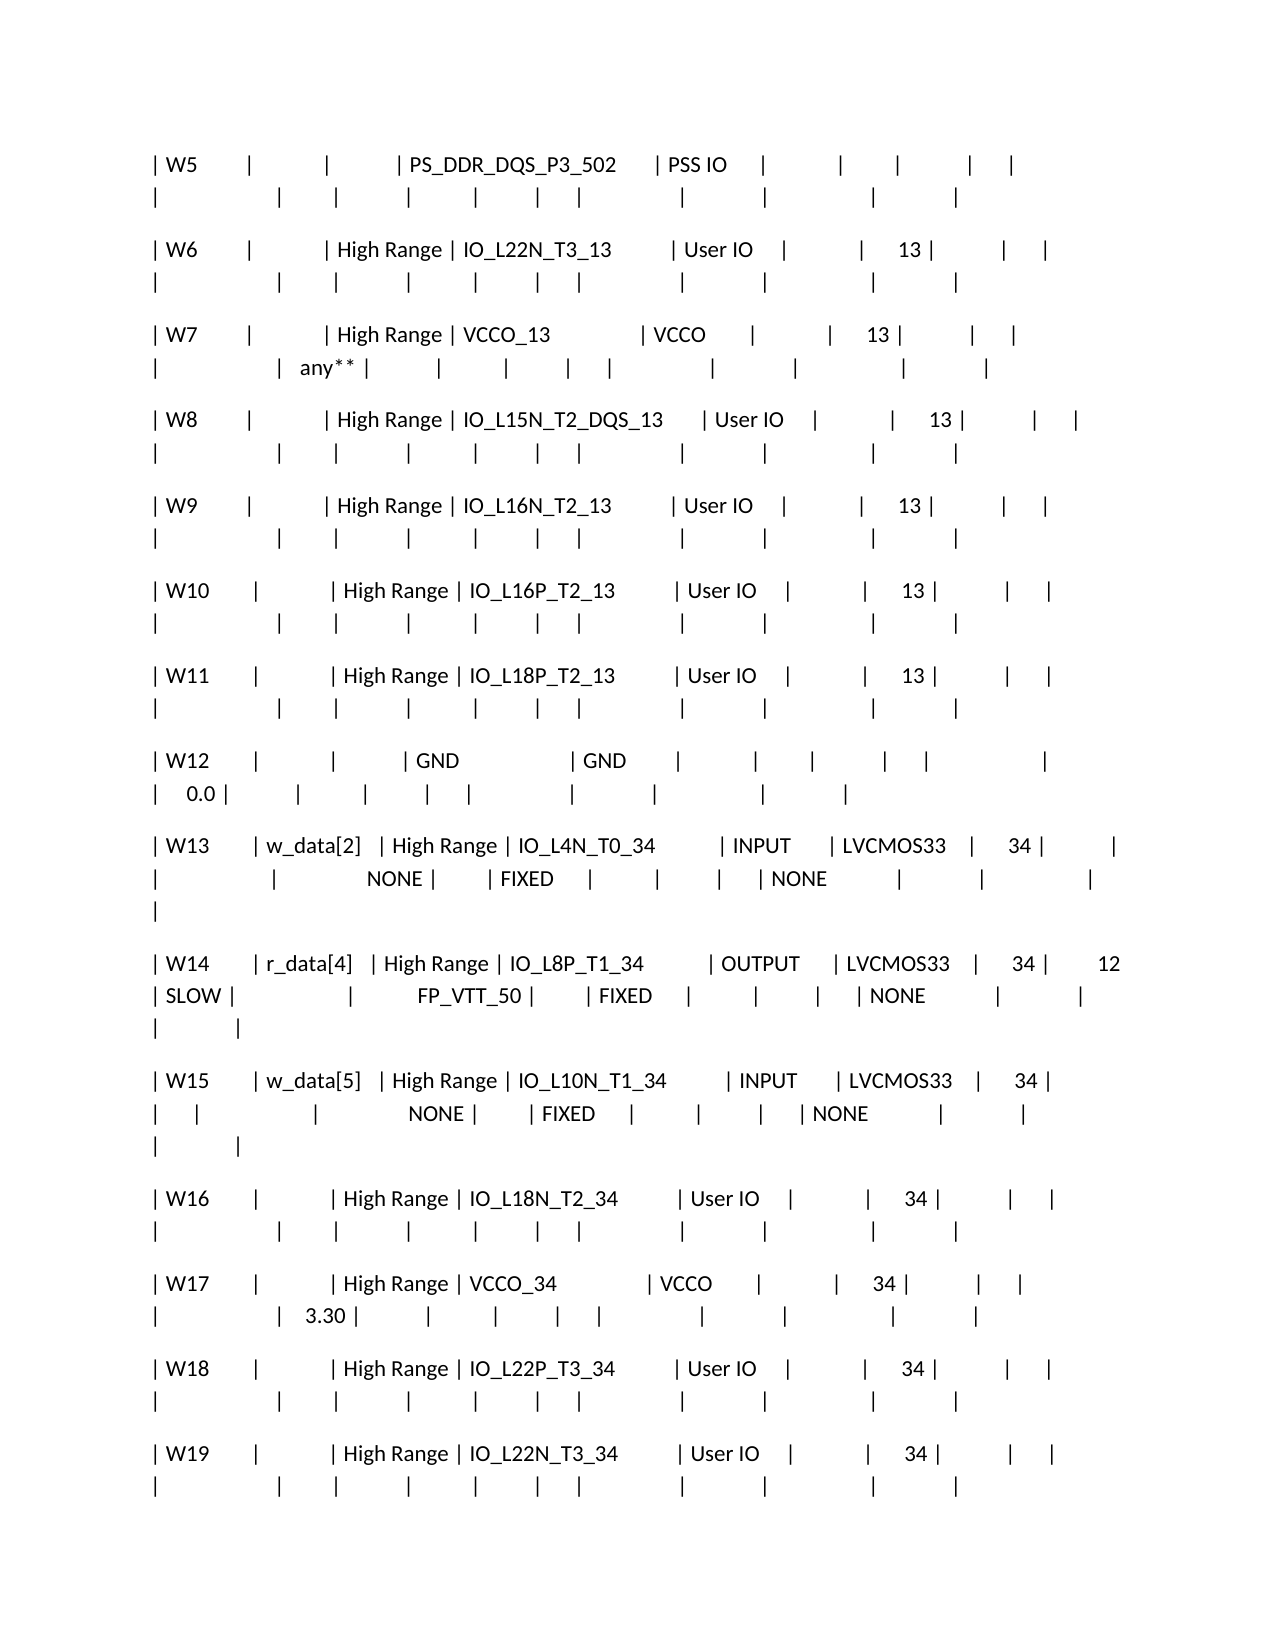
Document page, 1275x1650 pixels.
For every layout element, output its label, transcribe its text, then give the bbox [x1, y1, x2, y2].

text | W7 | | High Range | VCCO_13 | VCCO | | 13 | | | | | any** | | | | | | | | | [150, 320, 1125, 381]
text | W17 | | High Range | VCCO_34 | VCCO | | 34 | | | | | 3.30 | | | | | | | | | [150, 1269, 1125, 1329]
text | W12 | | | GND | GND | | | | | | | 0.0 | | | | | | | | | [150, 746, 1125, 807]
text | W10 | | High Range | IO_L16P_T2_13 | User IO | | 13 | | | | | | | | | | | | | | [150, 576, 1125, 636]
text | W15 | w_data[5] | High Range | IO_L10N_T1_34 | INPUT | LVCMOS33 | 34 | | | | NONE | | FIXED | | | | NONE | | | | [150, 1066, 1125, 1159]
text | W9 | | High Range | IO_L16N_T2_13 | User IO | | 13 | | | | | | | | | | | | | | [150, 491, 1125, 551]
text | W8 | | High Range | IO_L15N_T2_DQS_13 | User IO | | 13 | | | | | | | | | | | | | | [150, 406, 1125, 466]
text | W11 | | High Range | IO_L18P_T2_13 | User IO | | 13 | | | | | | | | | | | | | | [150, 661, 1125, 721]
text | W6 | | High Range | IO_L22N_T3_13 | User IO | | 13 | | | | | | | | | | | | | | [150, 235, 1125, 295]
text | W13 | w_data[2] | High Range | IO_L4N_T0_34 | INPUT | LVCMOS33 | 34 | | | | NONE | | FIXED | | | | NONE | | | | [150, 832, 1125, 924]
text | W19 | | High Range | IO_L22N_T3_34 | User IO | | 34 | | | | | | | | | | | | | | [150, 1439, 1125, 1500]
text | W14 | r_data[4] | High Range | IO_L8P_T1_34 | OUTPUT | LVCMOS33 | 34 | 12 | SLOW | | FP_VTT_50 | | FIXED | | | | NONE | | | | [150, 949, 1125, 1041]
text | W16 | | High Range | IO_L18N_T2_34 | User IO | | 34 | | | | | | | | | | | | | | [150, 1184, 1125, 1244]
text | W5 | | | PS_DDR_DQS_P3_502 | PSS IO | | | | | | | | | | | | | | | | [150, 150, 1125, 210]
text | W18 | | High Range | IO_L22P_T3_34 | User IO | | 34 | | | | | | | | | | | | | | [150, 1354, 1125, 1414]
